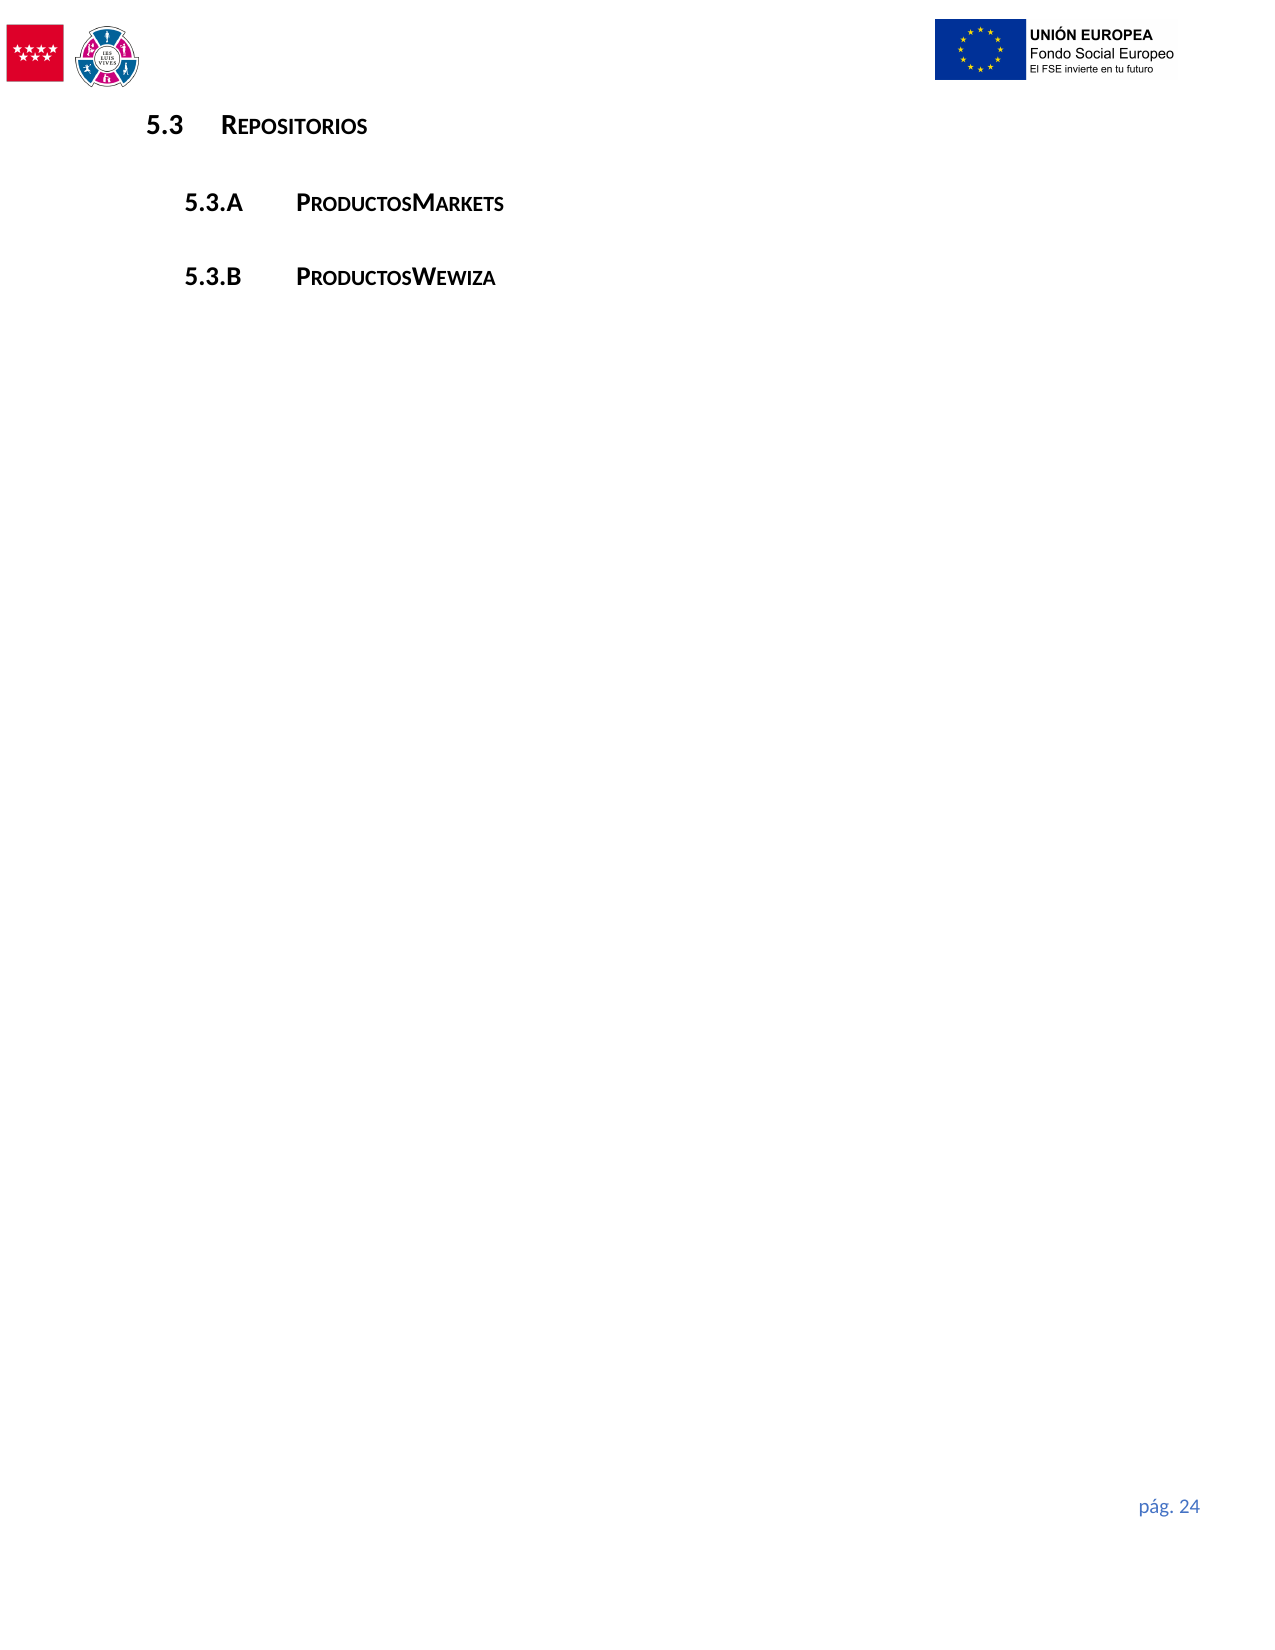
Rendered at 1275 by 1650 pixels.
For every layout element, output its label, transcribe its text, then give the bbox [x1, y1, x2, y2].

picture [0, 18, 70, 88]
picture [935, 19, 1178, 75]
picture [75, 24, 139, 89]
text Repositorios [146, 75, 1200, 142]
text ProductosMarkets [184, 185, 1200, 218]
text ProductosWewiza [184, 259, 1200, 292]
